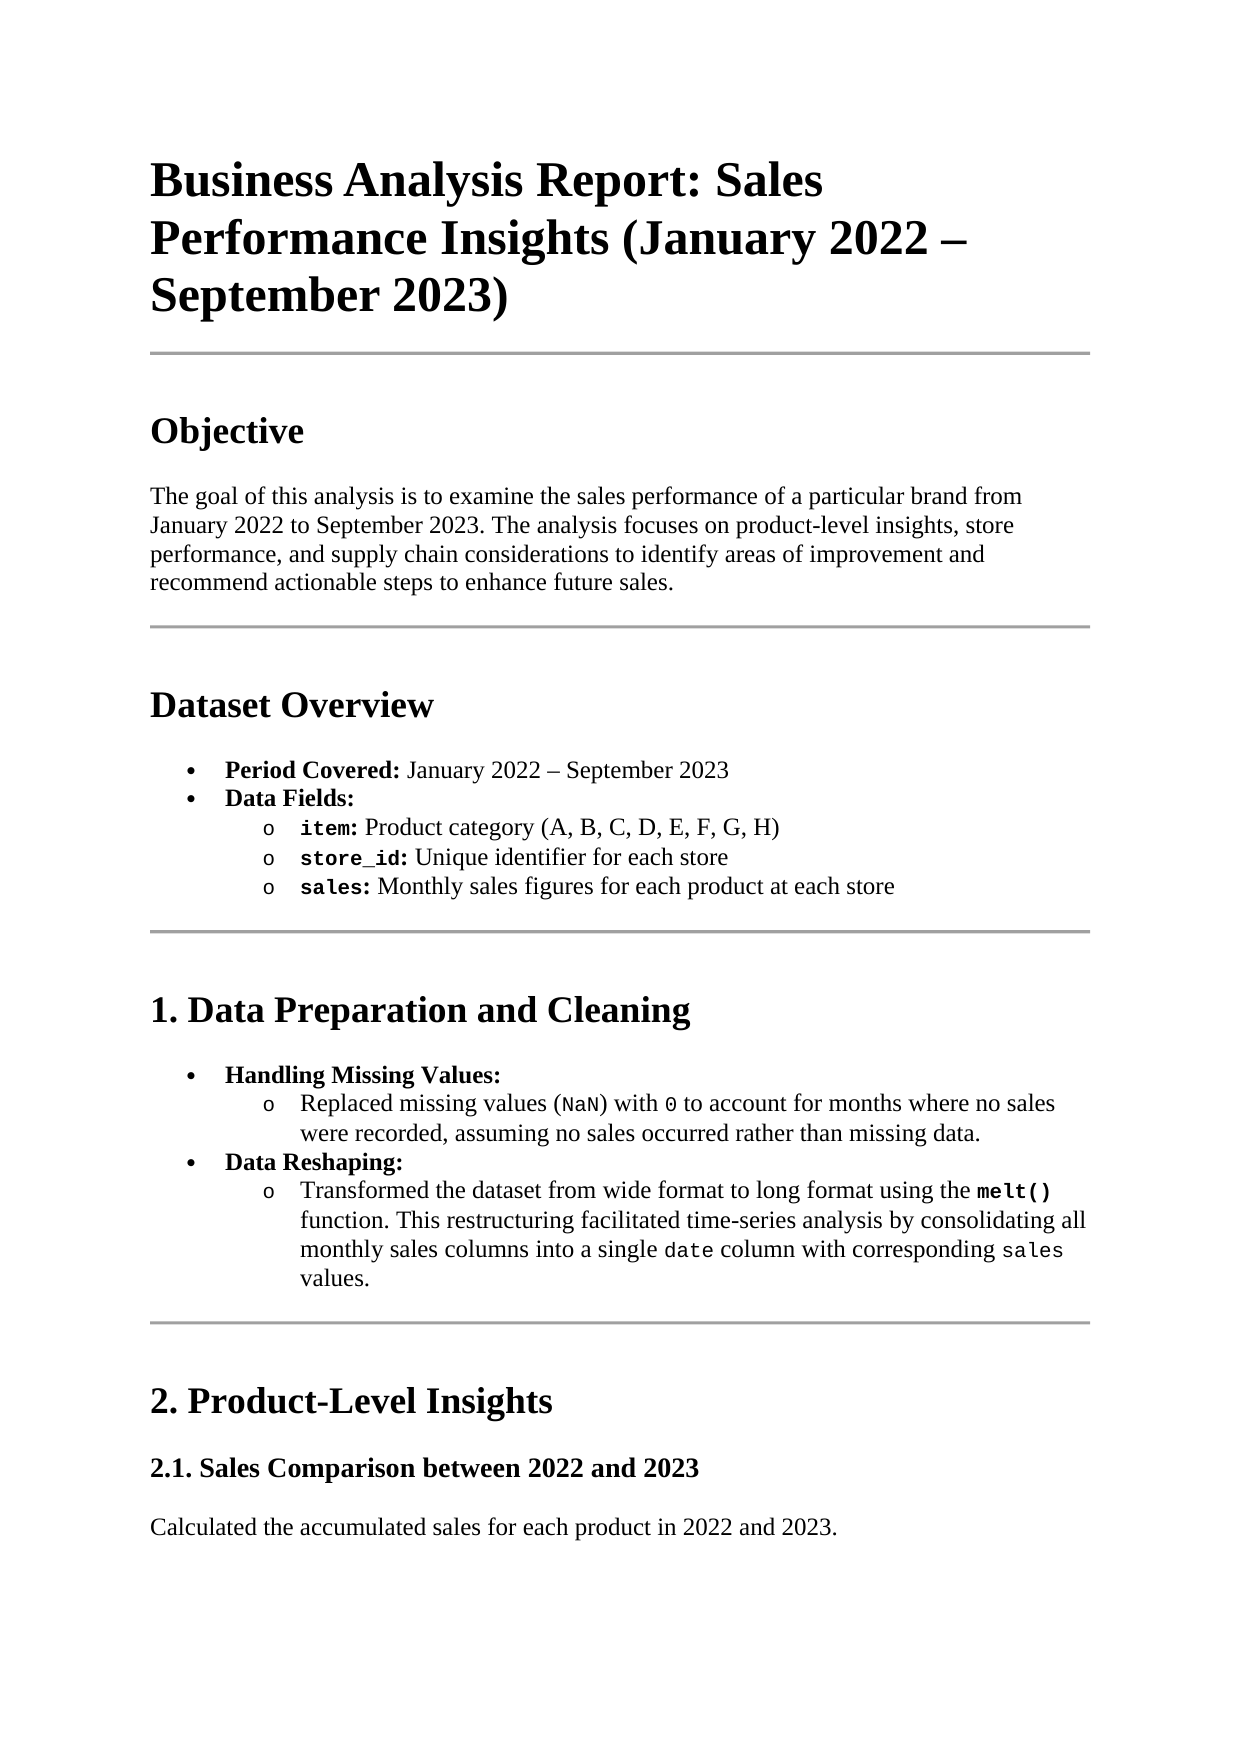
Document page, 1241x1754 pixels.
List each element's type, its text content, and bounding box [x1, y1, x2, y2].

list Transformed the dataset from wide format to long format using the melt() function. This restructuring facilitated time-series analysis by consolidating all monthly sales columns into a single date column with corresponding sales values. [262, 1176, 1090, 1292]
text Business Analysis Report: Sales Performance Insights (January 2022 – September 2023) [150, 150, 1090, 322]
list Data Fields: [187, 783, 1090, 812]
text Dataset Overview [150, 682, 1090, 726]
text Objective [150, 409, 1090, 452]
list Data Reshaping: [187, 1147, 1090, 1176]
list store_id: Unique identifier for each store [262, 842, 1090, 871]
list Replaced missing values (NaN) with 0 to account for months where no sales were recorded, assuming no sales occurred rather than missing data. [262, 1088, 1090, 1147]
text The goal of this analysis is to examine the sales performance of a particular brand from January 2022 to September 2023. The analysis focuses on product-level insights, store performance, and supply chain considerations to identify areas of improvement and recommend actionable steps to enhance future sales. [150, 481, 1090, 596]
text 1. Data Preparation and Cleaning [150, 987, 1090, 1031]
text Calculated the accumulated sales for each product in 2022 and 2023. [150, 1512, 1090, 1541]
list item: Product category (A, B, C, D, E, F, G, H) [262, 812, 1090, 842]
list sales: Monthly sales figures for each product at each store [262, 871, 1090, 901]
text 2.1. Sales Comparison between 2022 and 2023 [150, 1451, 1090, 1483]
list Handling Missing Values: [187, 1060, 1090, 1088]
list Period Covered: January 2022 – September 2023 [187, 755, 1090, 783]
text 2. Product-Level Insights [150, 1378, 1090, 1422]
